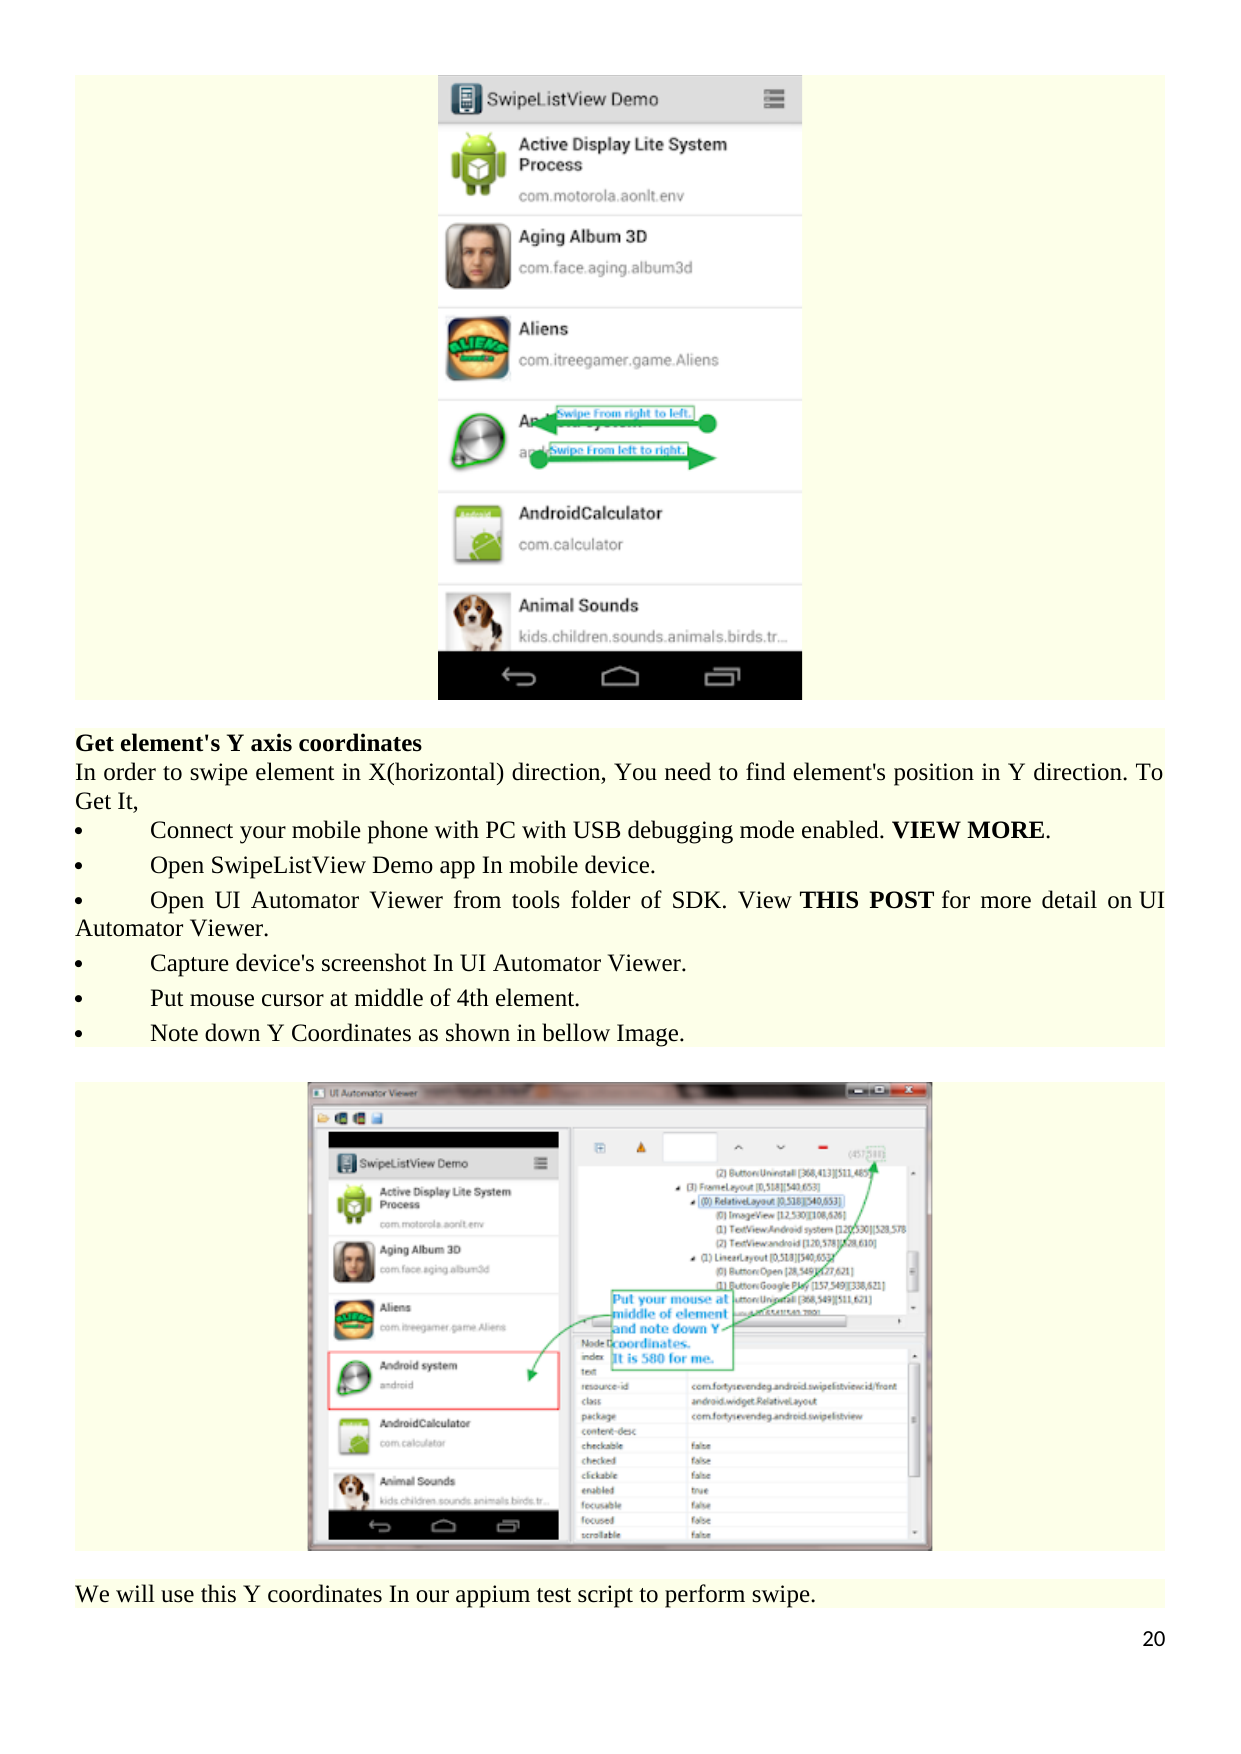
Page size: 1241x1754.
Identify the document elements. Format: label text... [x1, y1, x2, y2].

list Note down Y Coordinates as shown in bellow Image. [75, 1018, 1165, 1047]
list Connect your mobile phone with PC with USB debugging mode enabled. VIEW MORE. [75, 815, 1165, 843]
list Put mouse cursor at middle of 4th element. [75, 983, 1165, 1012]
text Get element's Y axis coordinates [75, 728, 1165, 757]
picture [307, 1082, 933, 1551]
text We will use this Y coordinates In our appium test script to perform swipe. [75, 1579, 1165, 1608]
picture [438, 75, 803, 700]
text In order to swipe element in X(horizontal) direction, You need to find element's position in Y direction. To Get It, [75, 757, 1165, 815]
list Open SwipeListView Demo app In mobile device. [75, 850, 1165, 878]
list Capture device's screenshot In UI Automator Viewer. [75, 948, 1165, 977]
list Open UI Automator Viewer from tools folder of SDK. View THIS POST for more detail on UI Automator Viewer. [75, 885, 1165, 942]
